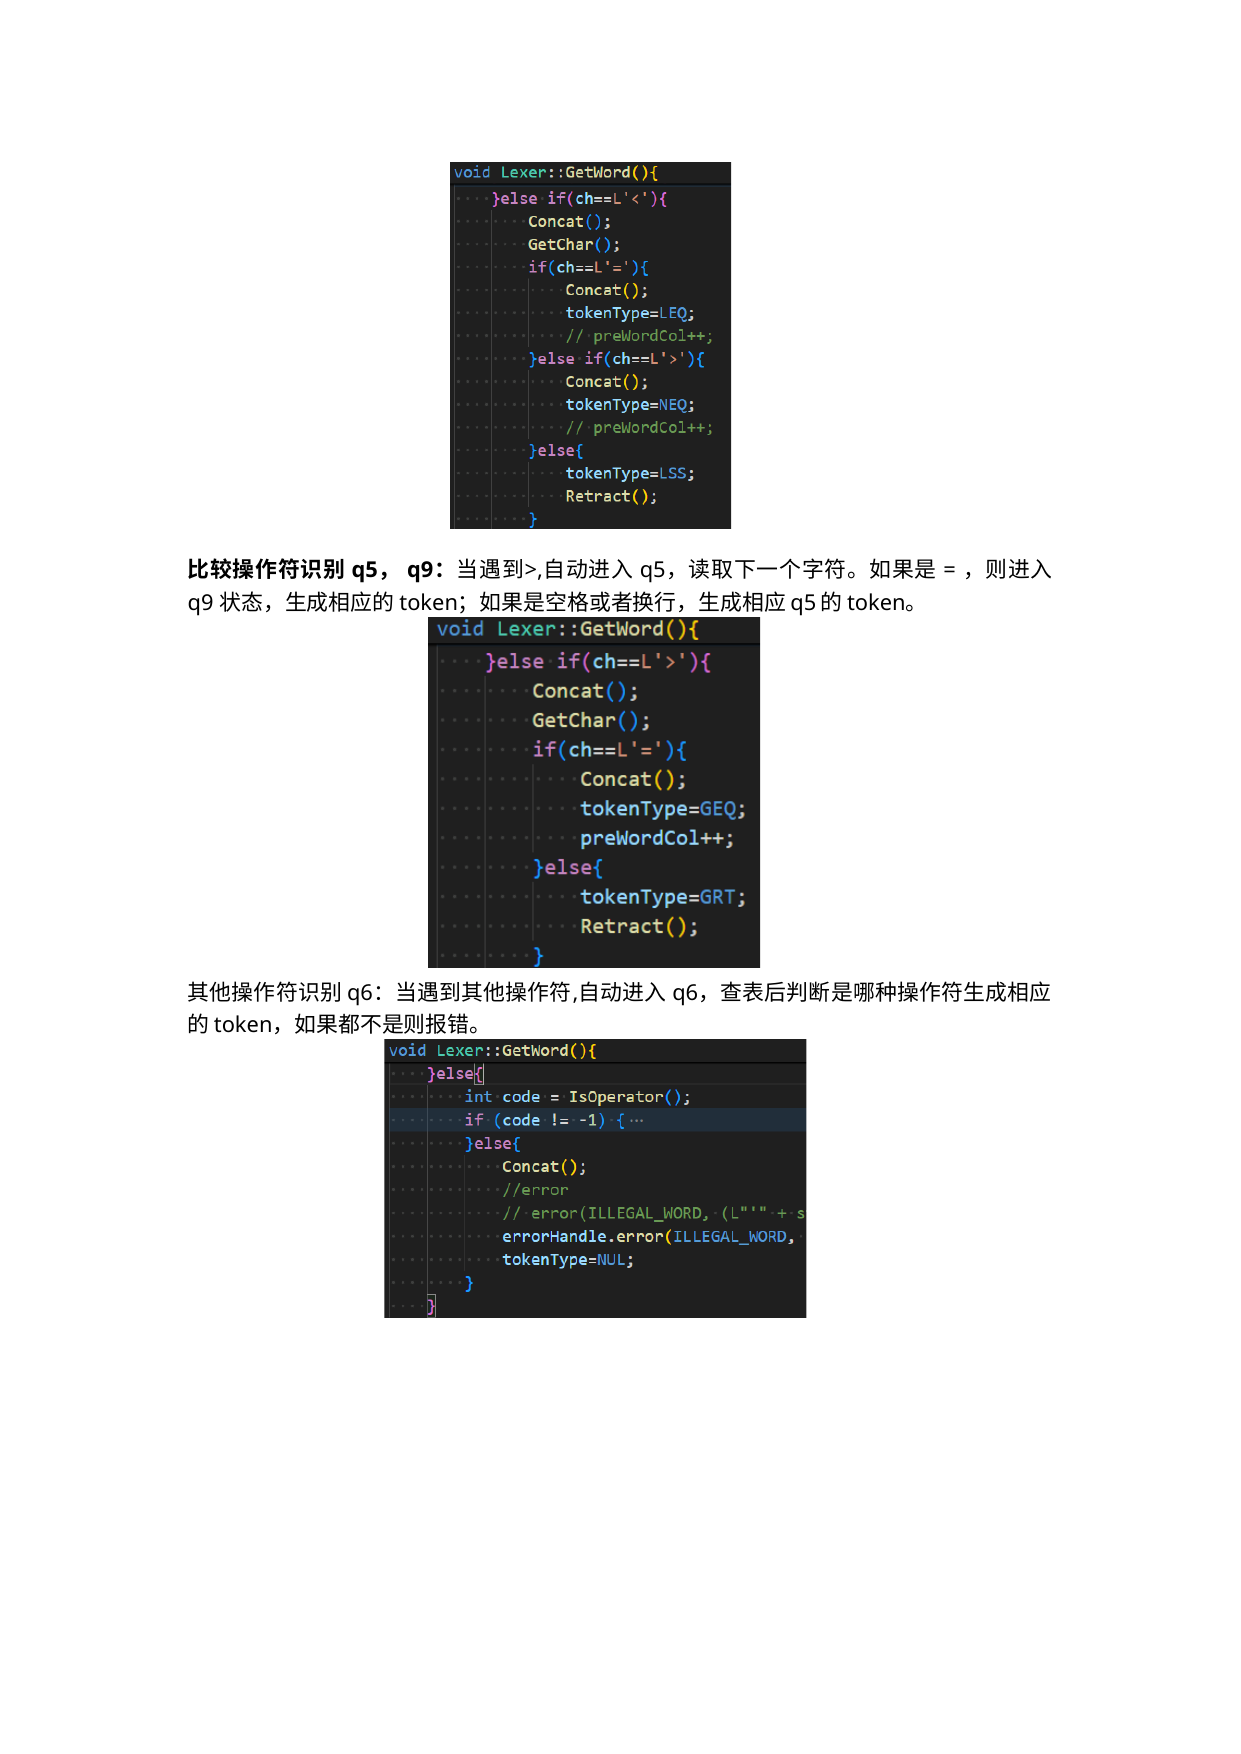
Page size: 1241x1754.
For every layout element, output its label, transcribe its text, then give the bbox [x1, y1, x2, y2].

text 比较操作符识别 q5， q9：当遇到>,自动进入 q5，读取下一个字符。如果是 = ，则进入 q9 状态，生成相应的 token；如果是空格或者换行，生成相应q5的token。 [187, 552, 1053, 617]
text 其他操作符识别q6：当遇到其他操作符,自动进入 q6，查表后判断是哪种操作符生成相应的token，如果都不是则报错。 [187, 974, 1053, 1039]
